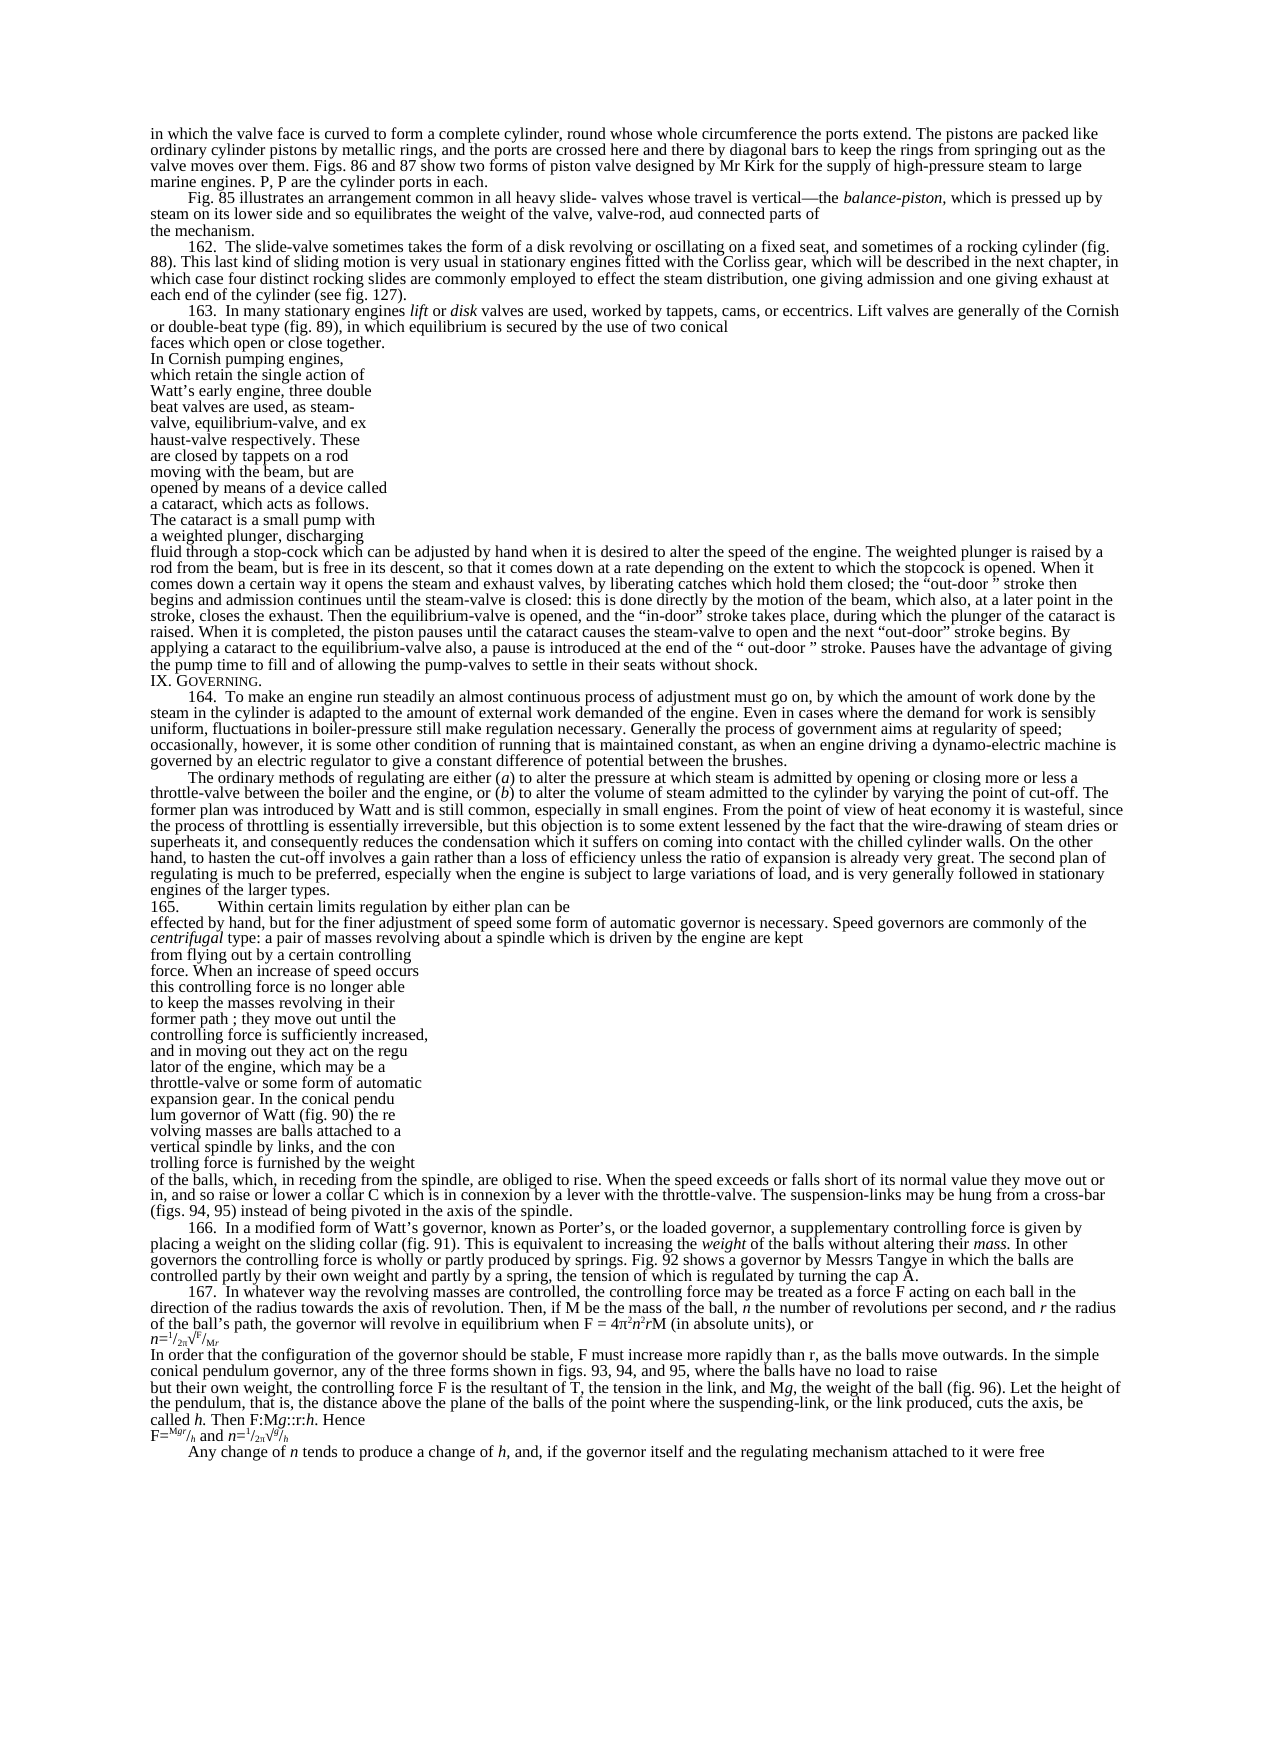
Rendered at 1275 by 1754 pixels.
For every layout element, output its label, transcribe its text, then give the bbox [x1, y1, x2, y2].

text 167. In whatever way the revolving masses are controlled, the controlling force may be treated as a force F acting on each ball in the direction of the radius towards the axis of revolution. Then, if M be the mass of the ball, n the number of revolutions per second, and r the radius of the ball’s path, the governor will revolve in equilibrium when F = 4π2n2rM (in absolute units), or [150, 1285, 1123, 1333]
text 164. To make an engine run steadily an almost continuous process of adjustment must go on, by which the amount of work done by the steam in the cylinder is adapted to the amount of external work demanded of the engine. Even in cases where the demand for work is sensibly uniform, fluctuations in boiler-pressure still make regulation necessary. Generally the process of government aims at regularity of speed; occasionally, however, it is some other condition of running that is maintained constant, as when an engine driving a dynamo-electric machine is governed by an electric regulator to give a constant difference of potential between the brushes. [150, 689, 1123, 770]
text In Cornish pumping engines, [150, 352, 1123, 368]
text which retain the single action of [150, 368, 1123, 384]
text 162. The slide-valve sometimes takes the form of a disk revolving or oscillating on a fixed seat, and sometimes of a rocking cylinder (fig. 88). This last kind of sliding motion is very usual in stationary engines fitted with the Corliss gear, which will be described in the next chapter, in which case four distinct rocking slides are commonly employed to effect the steam distribution, one giving admission and one giving exhaust at each end of the cylinder (see fig. 127). [150, 239, 1123, 304]
text but their own weight, the controlling force F is the resultant of T, the tension in the link, and Mg, the weight of the ball (fig. 96). Let the height of the pendulum, that is, the distance above the plane of the balls of the point where the suspending-link, or the link produced, cuts the axis, be called h. Then F:Mg::r:h. Hence [150, 1380, 1123, 1428]
text a cataract, which acts as follows. [150, 496, 1123, 512]
text controlling force is sufficiently increased, [150, 1028, 1123, 1044]
text The ordinary methods of regulating are either (a) to alter the pressure at which steam is admitted by opening or closing more or less a throttle-valve between the boiler and the engine, or (b) to alter the volume of steam admitted to the cylinder by varying the point of cut-off. The former plan was introduced by Watt and is still common, especially in small engines. From the point of view of heat economy it is wasteful, since the process of throttling is essentially irreversible, but this objection is to some extent lessened by the fact that the wire-drawing of steam dries or superheats it, and consequently reduces the condensation which it suffers on coming into contact with the chilled cylinder walls. On the other hand, to hasten the cut-off involves a gain rather than a loss of efficiency unless the ratio of expansion is already very great. The second plan of regulating is much to be preferred, especially when the engine is subject to large variations of load, and is very generally followed in stationary engines of the larger types. [150, 770, 1123, 899]
text are closed by tappets on a rod [150, 448, 1123, 464]
text effected by hand, but for the finer adjustment of speed some form of automatic governor is necessary. Speed governors are commonly of the centrifugal type: a pair of masses revolving about a spindle which is driven by the engine are kept [150, 915, 1123, 947]
text fluid through a stop-cock which can be adjusted by hand when it is desired to alter the speed of the engine. The weighted plunger is raised by a rod from the beam, but is free in its descent, so that it comes down at a rate depending on the extent to which the stopcock is opened. When it comes down a certain way it opens the steam and exhaust valves, by liberating catches which hold them closed; the “out-door ” stroke then begins and admission continues until the steam-valve is closed: this is done directly by the motion of the beam, which also, at a later point in the stroke, closes the exhaust. Then the equilibrium-valve is opened, and the “in-door” stroke takes place, during which the plunger of the cataract is raised. When it is completed, the piston pauses until the cataract causes the steam-valve to open and the next “out-door” stroke begins. By applying a cataract to the equilibrium-valve also, a pause is introduced at the end of the “ out-door ” stroke. Pauses have the advantage of giving the pump time to fill and of allowing the pump-valves to settle in their seats without shock. [150, 544, 1123, 673]
text moving with the beam, but are [150, 464, 1123, 480]
text IX. Governing. [150, 673, 1123, 689]
text Watt’s early engine, three double [150, 384, 1123, 400]
text former path ; they move out until the [150, 1012, 1123, 1028]
text 166. In a modified form of Watt’s governor, known as Porter’s, or the loaded governor, a supplementary controlling force is given by placing a weight on the sliding collar (fig. 91). This is equivalent to increasing the weight of the balls without altering their mass. In other governors the controlling force is wholly or partly produced by springs. Fig. 92 shows a governor by Messrs Tangye in which the balls are controlled partly by their own weight and partly by a spring, the tension of which is regulated by turning the cap A. [150, 1220, 1123, 1285]
text Fig. 85 illustrates an arrangement common in all heavy slide- valves whose travel is vertical—the balance-piston, which is pressed up by steam on its lower side and so equilibrates the weight of the valve, valve-rod, aud connected parts of [150, 191, 1123, 223]
text force. When an increase of speed occurs [150, 963, 1123, 979]
text trolling force is furnished by the weight [150, 1156, 1123, 1172]
text and in moving out they act on the regu [150, 1044, 1123, 1060]
text of the balls, which, in receding from the spindle, are obliged to rise. When the speed exceeds or falls short of its normal value they move out or in, and so raise or lower a collar C which is in connexion by a lever with the throttle-valve. The suspension-links may be hung from a cross-bar (figs. 94, 95) instead of being pivoted in the axis of the spindle. [150, 1172, 1123, 1220]
text faces which open or close together. [150, 336, 1123, 352]
text throttle-valve or some form of automatic [150, 1076, 1123, 1092]
text F=Mgr/h and n=1/2π√g/h [150, 1428, 1123, 1444]
text volving masses are balls attached to a [150, 1124, 1123, 1140]
text this controlling force is no longer able [150, 979, 1123, 996]
text to keep the masses revolving in their [150, 996, 1123, 1012]
text from flying out by a certain controlling [150, 947, 1123, 963]
text in which the valve face is curved to form a complete cylinder, round whose whole circumference the ports extend. The pistons are packed like ordinary cylinder pistons by metallic rings, and the ports are crossed here and there by diagonal bars to keep the rings from springing out as the valve moves over them. Figs. 86 and 87 show two forms of piston valve designed by Mr Kirk for the supply of high-pressure steam to large marine engines. P, P are the cylinder ports in each. [150, 127, 1123, 191]
text valve, equilibrium-valve, and ex [150, 416, 1123, 432]
text opened by means of a device called [150, 480, 1123, 496]
text 163. In many stationary engines lift or disk valves are used, worked by tappets, cams, or eccentrics. Lift valves are generally of the Cornish or double-beat type (fig. 89), in which equilibrium is secured by the use of two conical [150, 304, 1123, 336]
text Any change of n tends to produce a change of h, and, if the governor itself and the regulating mechanism attached to it were free [150, 1444, 1123, 1461]
text lator of the engine, which may be a [150, 1060, 1123, 1076]
text In order that the configuration of the governor should be stable, F must increase more rapidly than r, as the balls move outwards. In the simple conical pendulum governor, any of the three forms shown in figs. 93, 94, and 95, where the balls have no load to raise [150, 1348, 1123, 1380]
text lum governor of Watt (fig. 90) the re [150, 1108, 1123, 1124]
text haust-valve respectively. These [150, 432, 1123, 448]
text vertical spindle by links, and the con [150, 1140, 1123, 1156]
text a weighted plunger, discharging [150, 528, 1123, 544]
text the mechanism. [150, 223, 1123, 239]
text 165. Within certain limits regulation by either plan can be [150, 899, 1123, 915]
text expansion gear. In the conical pendu [150, 1092, 1123, 1108]
text beat valves are used, as steam- [150, 400, 1123, 416]
text n=1/2π√F/Mr [150, 1333, 1123, 1348]
text The cataract is a small pump with [150, 512, 1123, 528]
